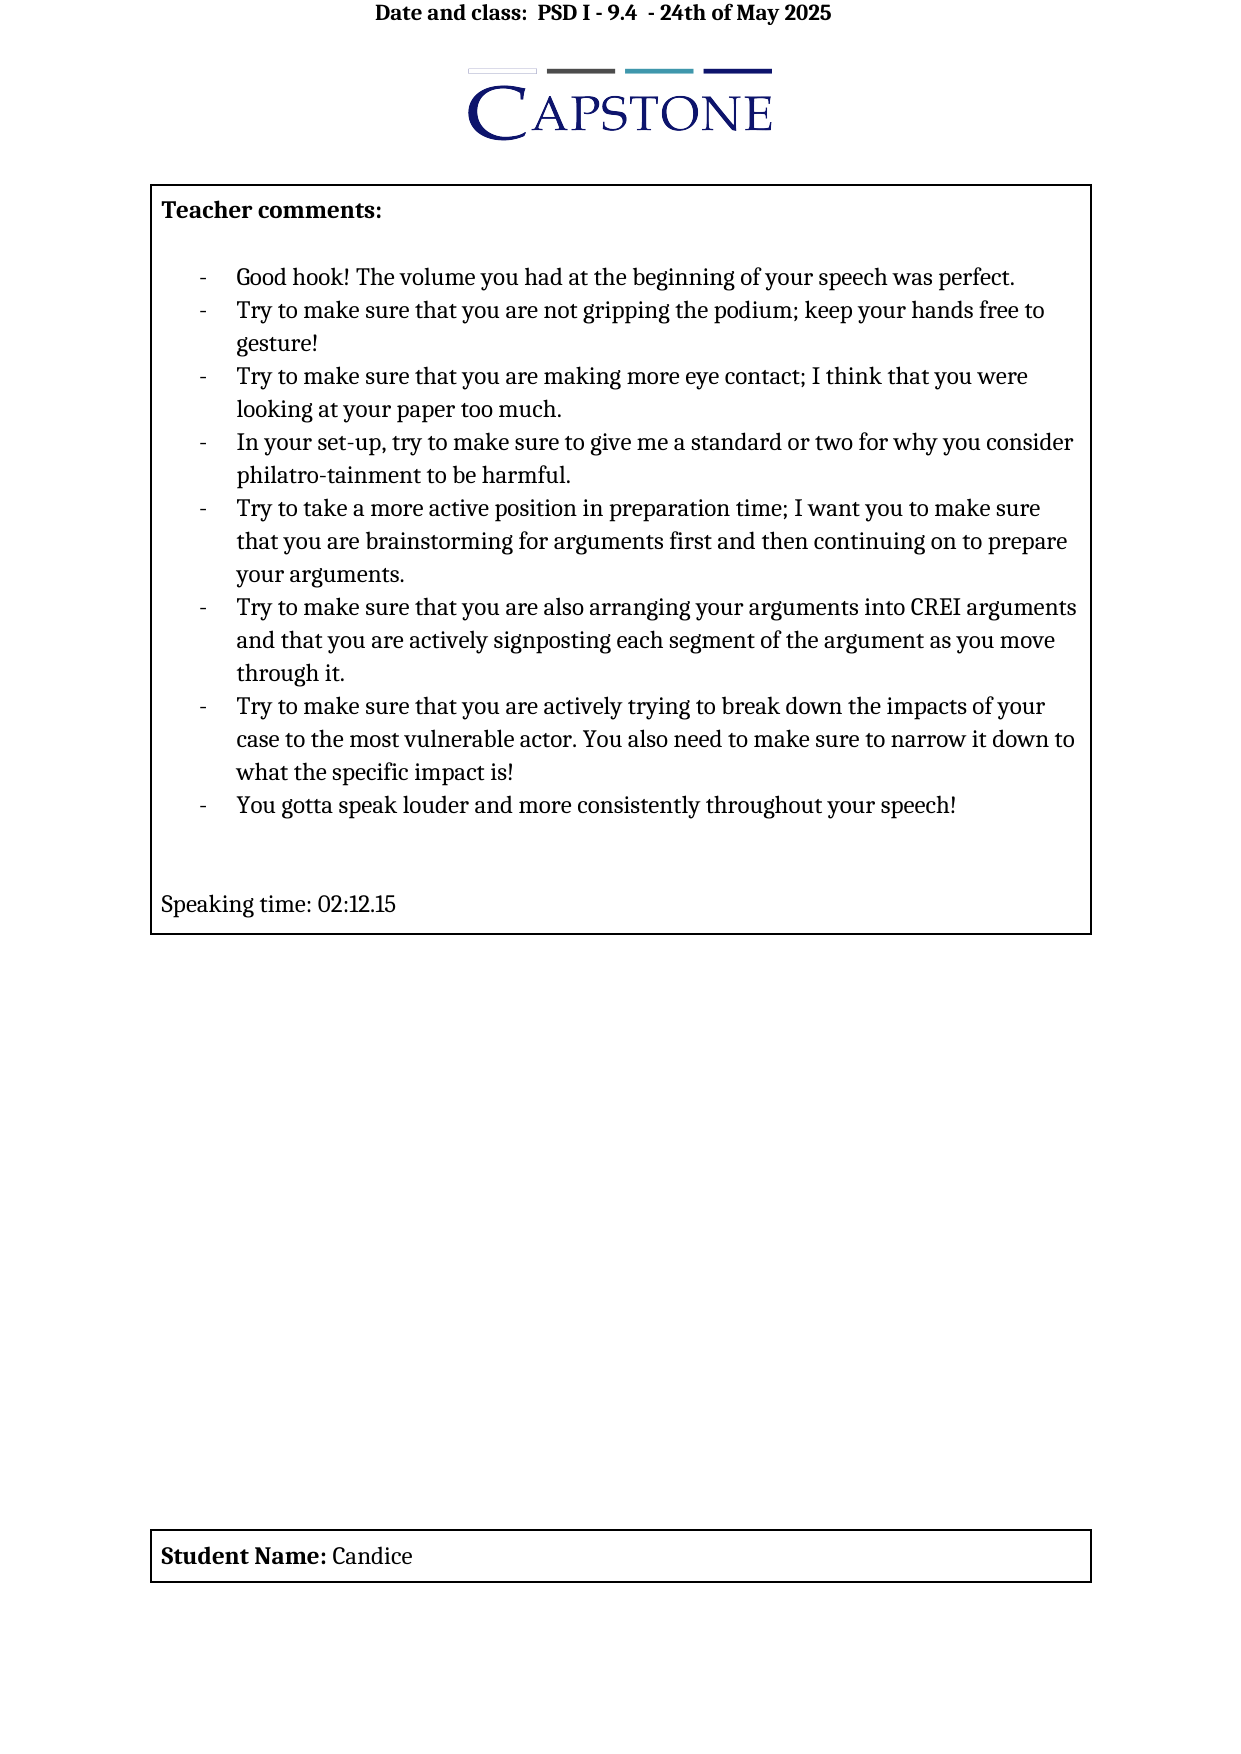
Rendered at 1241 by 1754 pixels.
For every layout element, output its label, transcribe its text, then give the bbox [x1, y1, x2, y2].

table_header Student Name: Candice [152, 1531, 1090, 1581]
table_header Teacher comments: Good hook! The volume you had at the beginning of your speech was perfect. Try to make sure that you are not gripping the podium; keep your hands free to gesture! Try to make sure that you are making more eye contact; I think that you were looking at your paper too much. In your set-up, try to make sure to give me a standard or two for why you consider philatro-tainment to be harmful. Try to take a more active position in preparation time; I want you to make sure that you are brainstorming for arguments first and then continuing on to prepare your arguments. Try to make sure that you are also arranging your arguments into CREI arguments and that you are actively signposting each segment of the argument as you move through it. Try to make sure that you are actively trying to break down the impacts of your case to the most vulnerable actor. You also need to make sure to narrow it down to what the specific impact is! You gotta speak louder and more consistently throughout your speech! Speaking time: 02:12.15 [152, 186, 1090, 933]
picture [460, 60, 781, 147]
